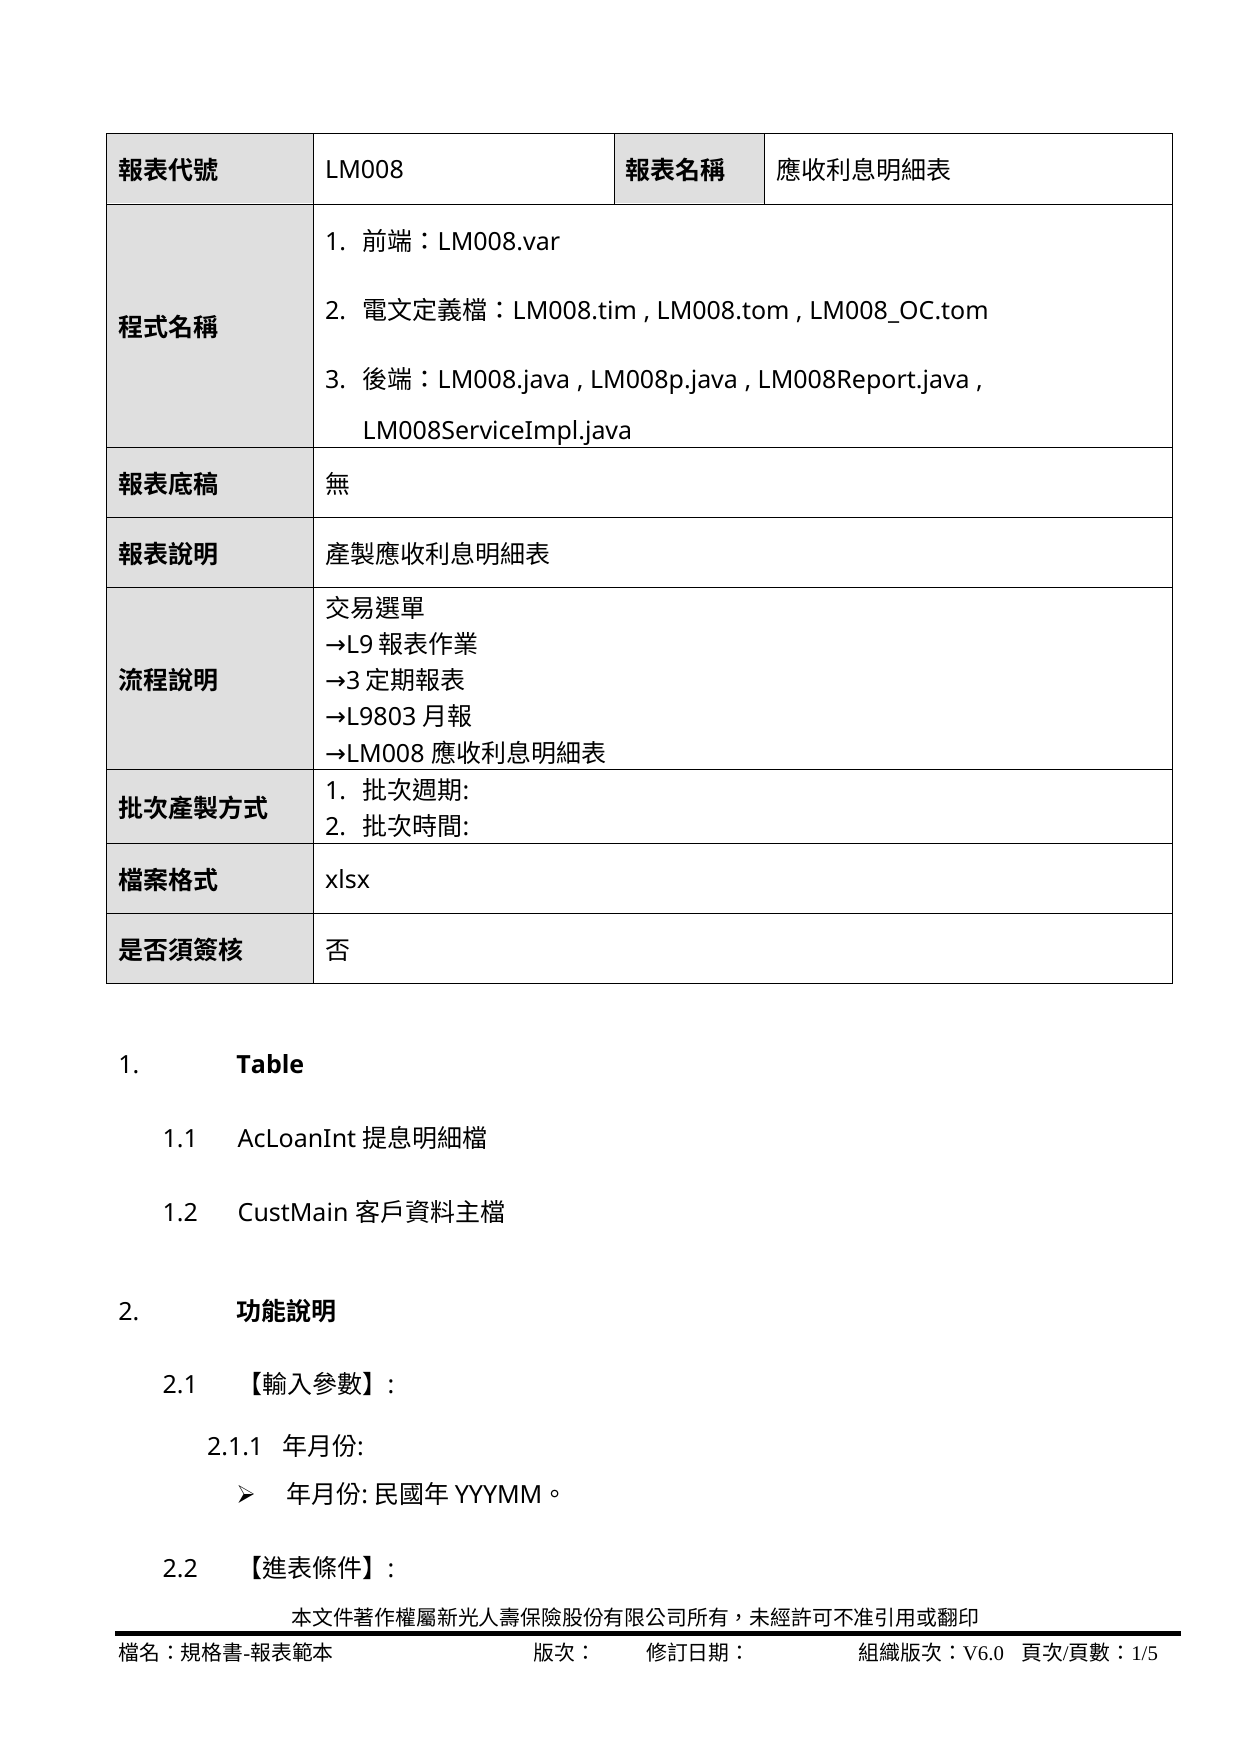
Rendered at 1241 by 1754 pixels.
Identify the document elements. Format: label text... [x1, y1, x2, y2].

table_cell 報表底稿 [107, 448, 313, 517]
subtitle 功能說明 [118, 1291, 1152, 1327]
table_header 報表名稱 [615, 134, 764, 203]
subtitle Table [118, 1047, 1152, 1081]
table_cell 產製應收利息明細表 [314, 518, 1172, 587]
table_cell 批次產製方式 [107, 770, 313, 843]
table_cell 報表說明 [107, 518, 313, 587]
table_cell 檔案格式 [107, 844, 313, 913]
subtitle CustMain 客戶資料主檔 [162, 1192, 1152, 1228]
subtitle 年月份: 民國年YYYMM。 [236, 1475, 1152, 1511]
table_cell 批次週期: 批次時間: [314, 770, 1172, 843]
table_cell 前端：LM008.var 電文定義檔：LM008.tim , LM008.tom , LM008_OC.tom 後端：LM008.java , LM008p.java , LM008Report.java , LM008ServiceImpl.java [314, 205, 1172, 447]
table_header 報表代號 [107, 134, 313, 203]
table_cell 否 [314, 914, 1172, 983]
table_cell 交易選單 →L9報表作業 →3定期報表 →L9803 月報 →LM008 應收利息明細表 [314, 588, 1172, 769]
table_header LM008 [314, 134, 614, 203]
subtitle 【進表條件】: [162, 1548, 1152, 1585]
subtitle 年月份: [207, 1426, 1152, 1462]
table_cell 無 [314, 448, 1172, 517]
table_cell 是否須簽核 [107, 914, 313, 983]
subtitle AcLoanInt 提息明細檔 [162, 1118, 1152, 1155]
subtitle 【輸入參數】: [162, 1365, 1152, 1401]
table_header 應收利息明細表 [765, 134, 1172, 203]
table_cell 程式名稱 [107, 205, 313, 447]
table_cell xlsx [314, 844, 1172, 913]
table_cell 流程說明 [107, 588, 313, 769]
